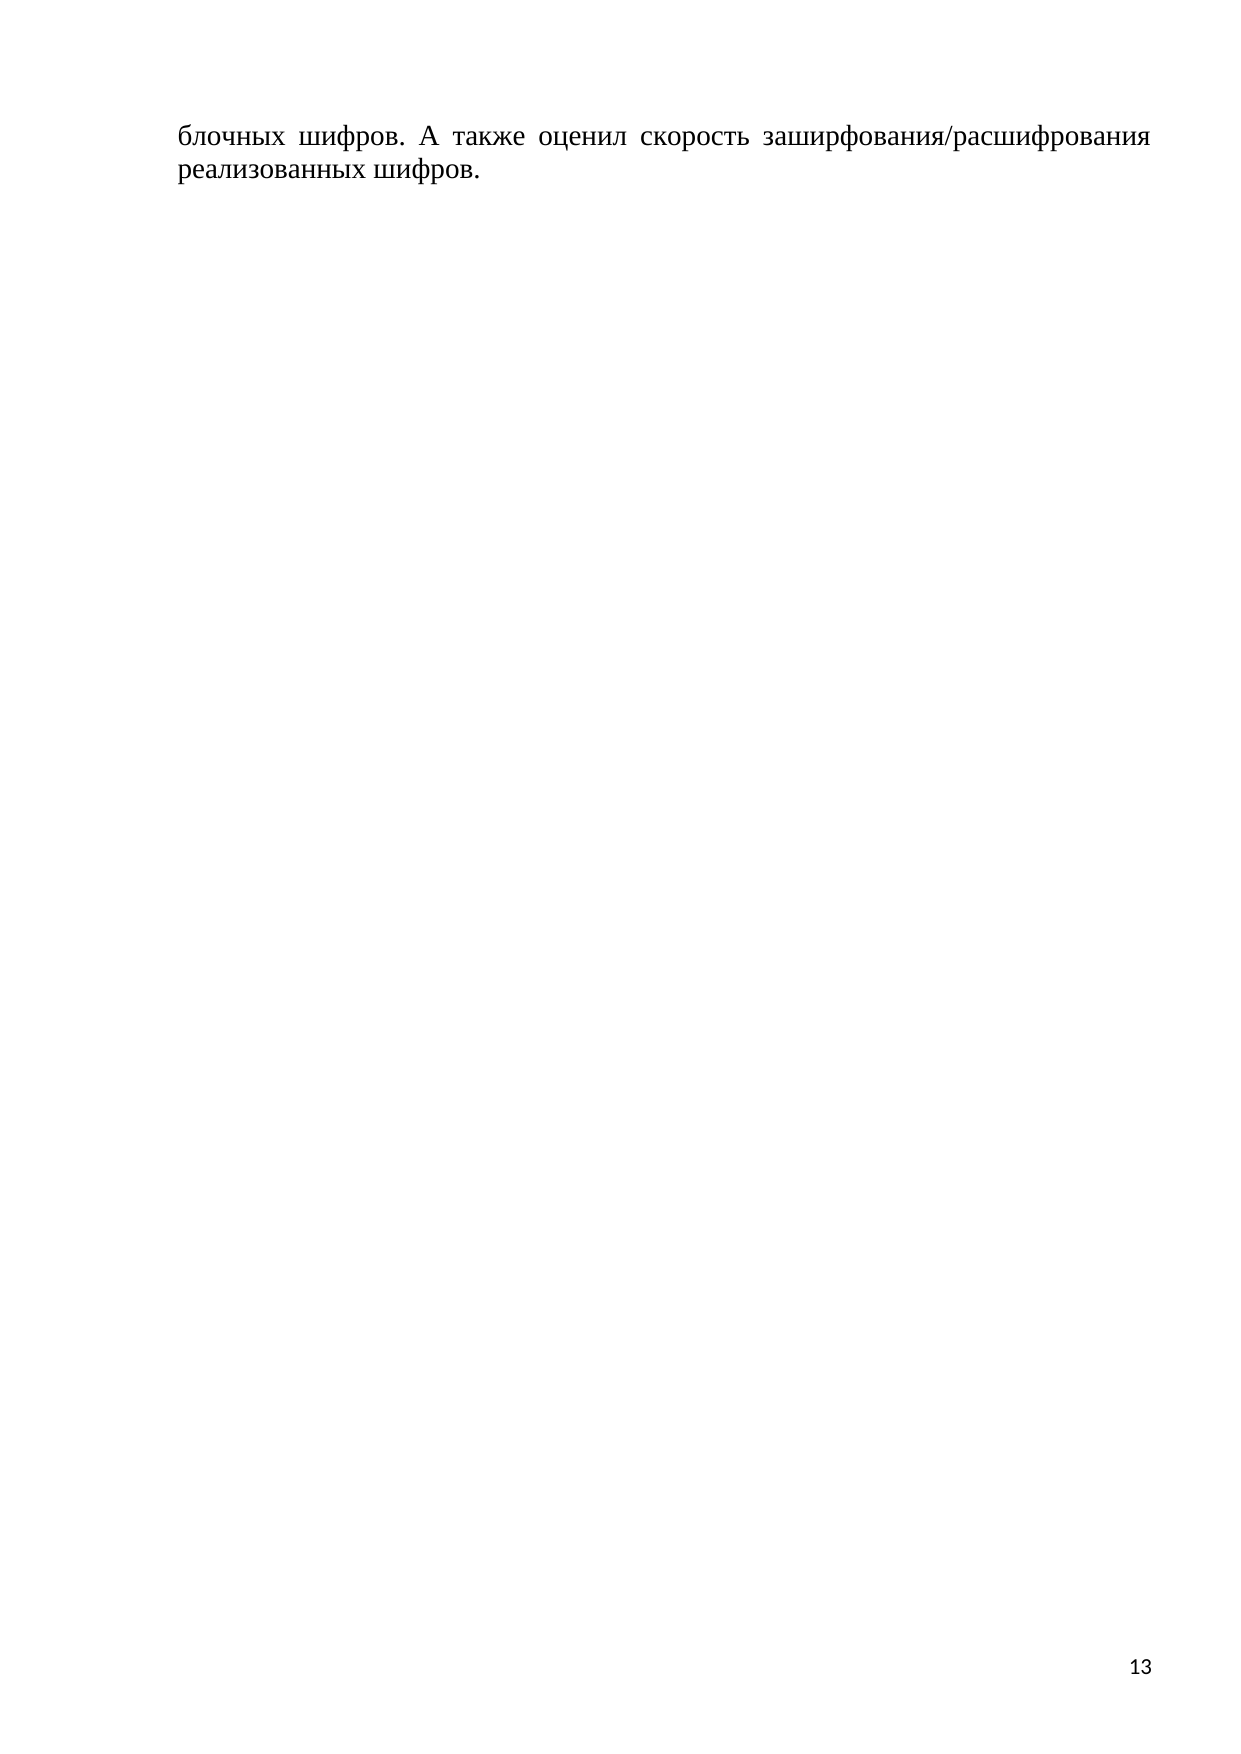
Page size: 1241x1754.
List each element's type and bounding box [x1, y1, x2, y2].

text [177, 118, 1152, 185]
